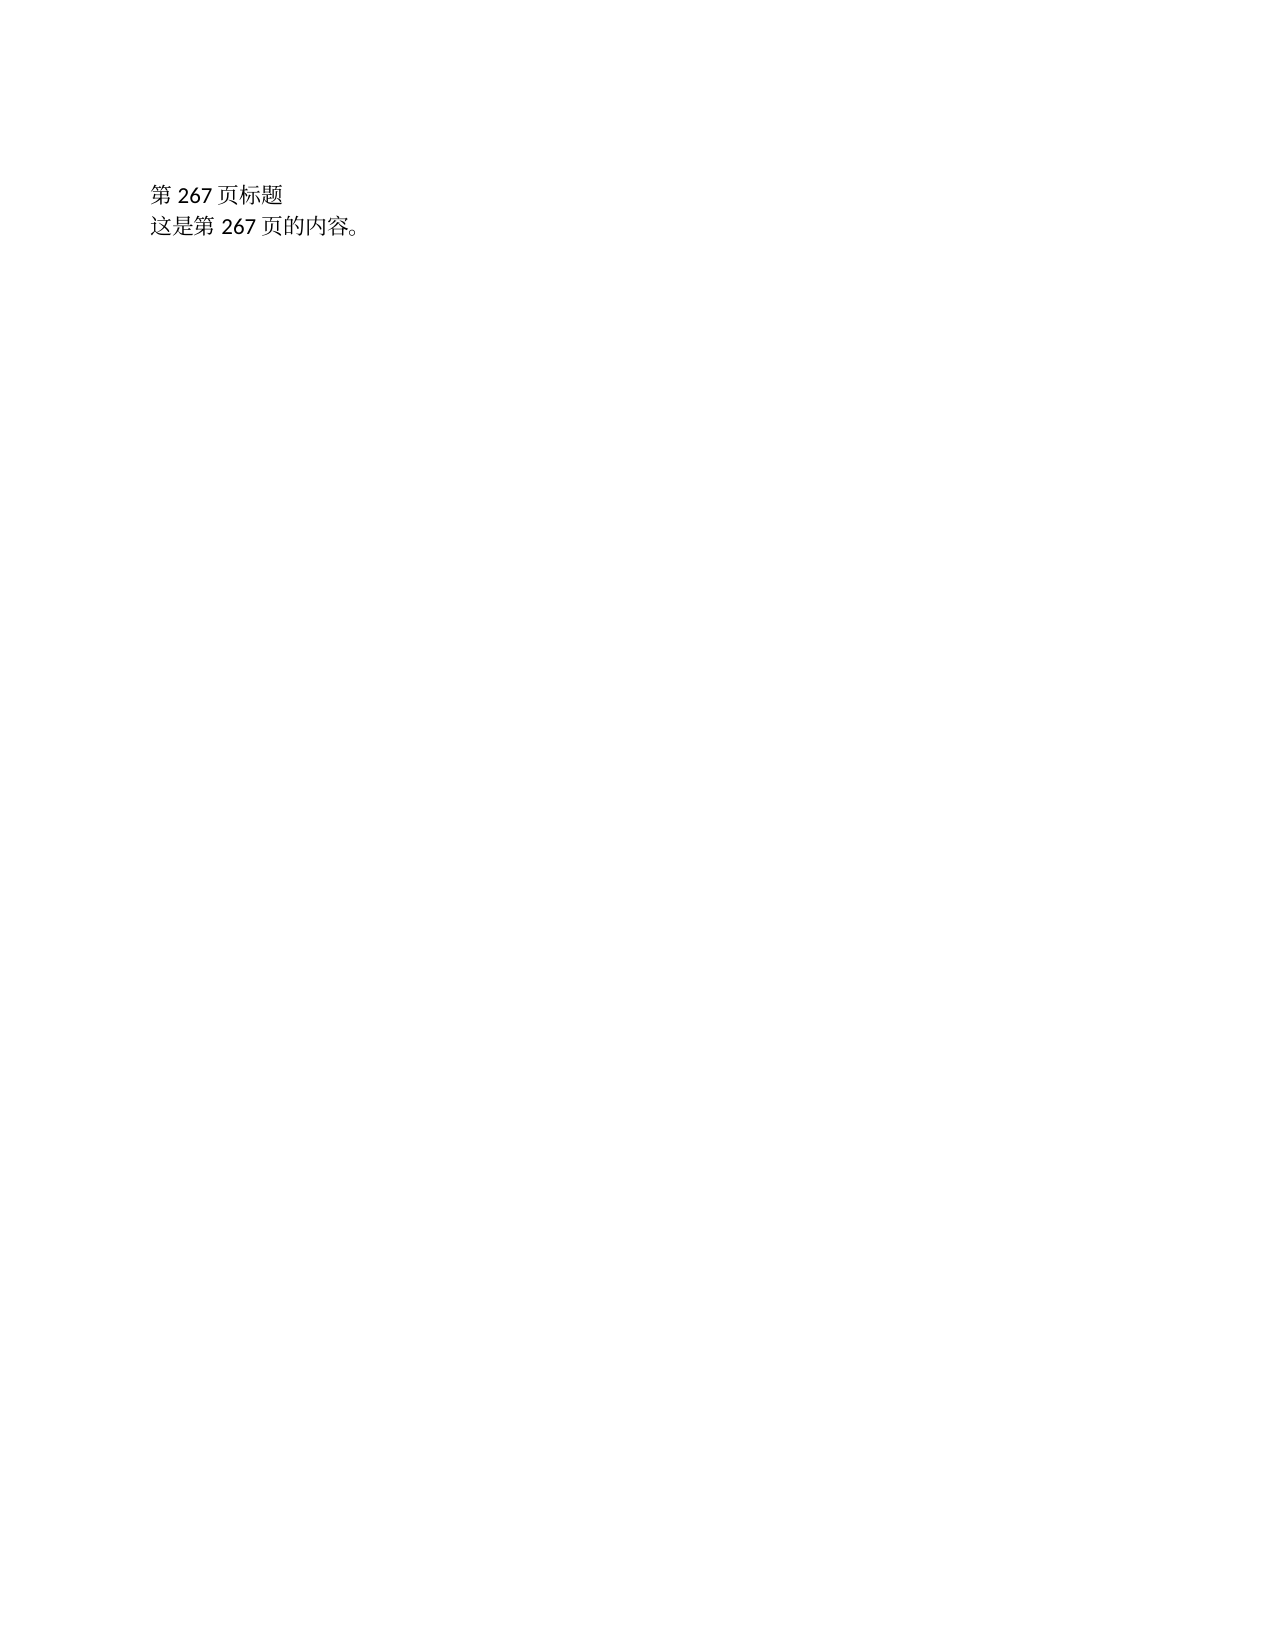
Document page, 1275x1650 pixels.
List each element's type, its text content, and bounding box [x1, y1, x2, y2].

text 这是第 267 页的内容。 [150, 218, 1125, 252]
